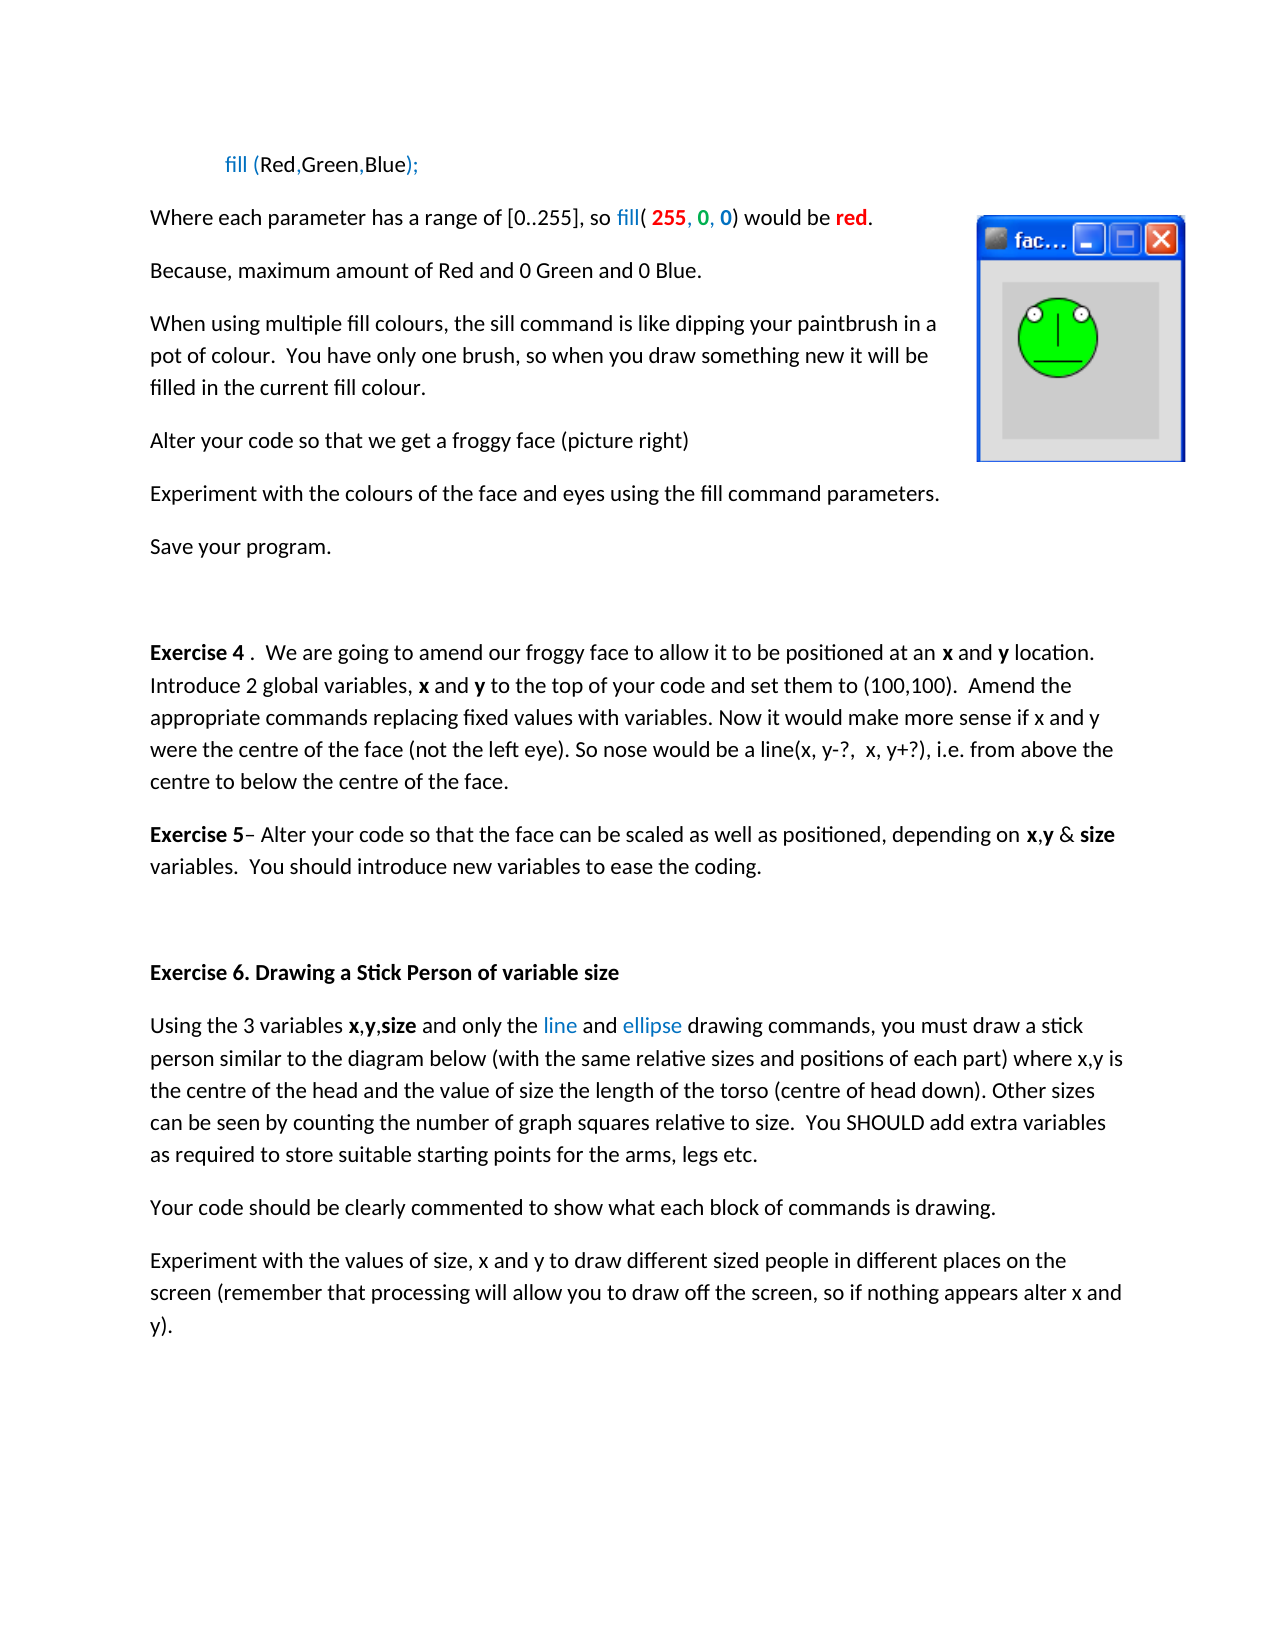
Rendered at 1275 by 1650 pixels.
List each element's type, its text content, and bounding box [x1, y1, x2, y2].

text Using the 3 variables x,y,size and only the line and ellipse drawing commands, you must draw a stick person similar to the diagram below (with the same relative sizes and positions of each part) where x,y is the centre of the head and the value of size the length of the torso (centre of head down). Other sizes can be seen by counting the number of graph squares relative to size. You SHOULD add extra variables as required to store suitable starting points for the arms, legs etc. [150, 1012, 1125, 1168]
picture [976, 215, 1186, 462]
text Because, maximum amount of Red and 0 Green and 0 Blue. [150, 256, 976, 284]
text Where each parameter has a range of [0..255], so fill( 255, 0, 0) would be red. [150, 203, 1125, 231]
text Alter your code so that we get a froggy face (picture right) [150, 426, 976, 454]
text Experiment with the colours of the face and eyes using the fill command parameters. [150, 479, 1125, 507]
text Exercise 5– Alter your code so that the face can be scaled as well as positioned, depending on x,y & size variables. You should introduce new variables to ease the coding. [150, 820, 1125, 881]
text fill (Red,Green,Blue); [225, 150, 1125, 178]
text Exercise 6. Drawing a Stick Person of variable size [150, 958, 1125, 987]
text Exercise 4 . We are going to amend our froggy face to allow it to be positioned at an x and y location. Introduce 2 global variables, x and y to the top of your code and set them to (100,100). Amend the appropriate commands replacing fixed values with variables. Now it would make more sense if x and y were the centre of the face (not the left eye). So nose would be a line(x, y-?, x, y+?), i.e. from above the centre to below the centre of the face. [150, 638, 1125, 795]
text Save your program. [150, 532, 1125, 561]
text When using multiple fill colours, the sill command is like dipping your paintbrush in a pot of colour. You have only one brush, so when you draw something new it will be filled in the current fill colour. [150, 309, 976, 401]
text Your code should be clearly commented to show what each block of commands is drawing. [150, 1193, 1125, 1221]
text Experiment with the values of size, x and y to draw different sized people in different places on the screen (remember that processing will allow you to draw off the screen, so if nothing appears alter x and y). [150, 1246, 1125, 1339]
